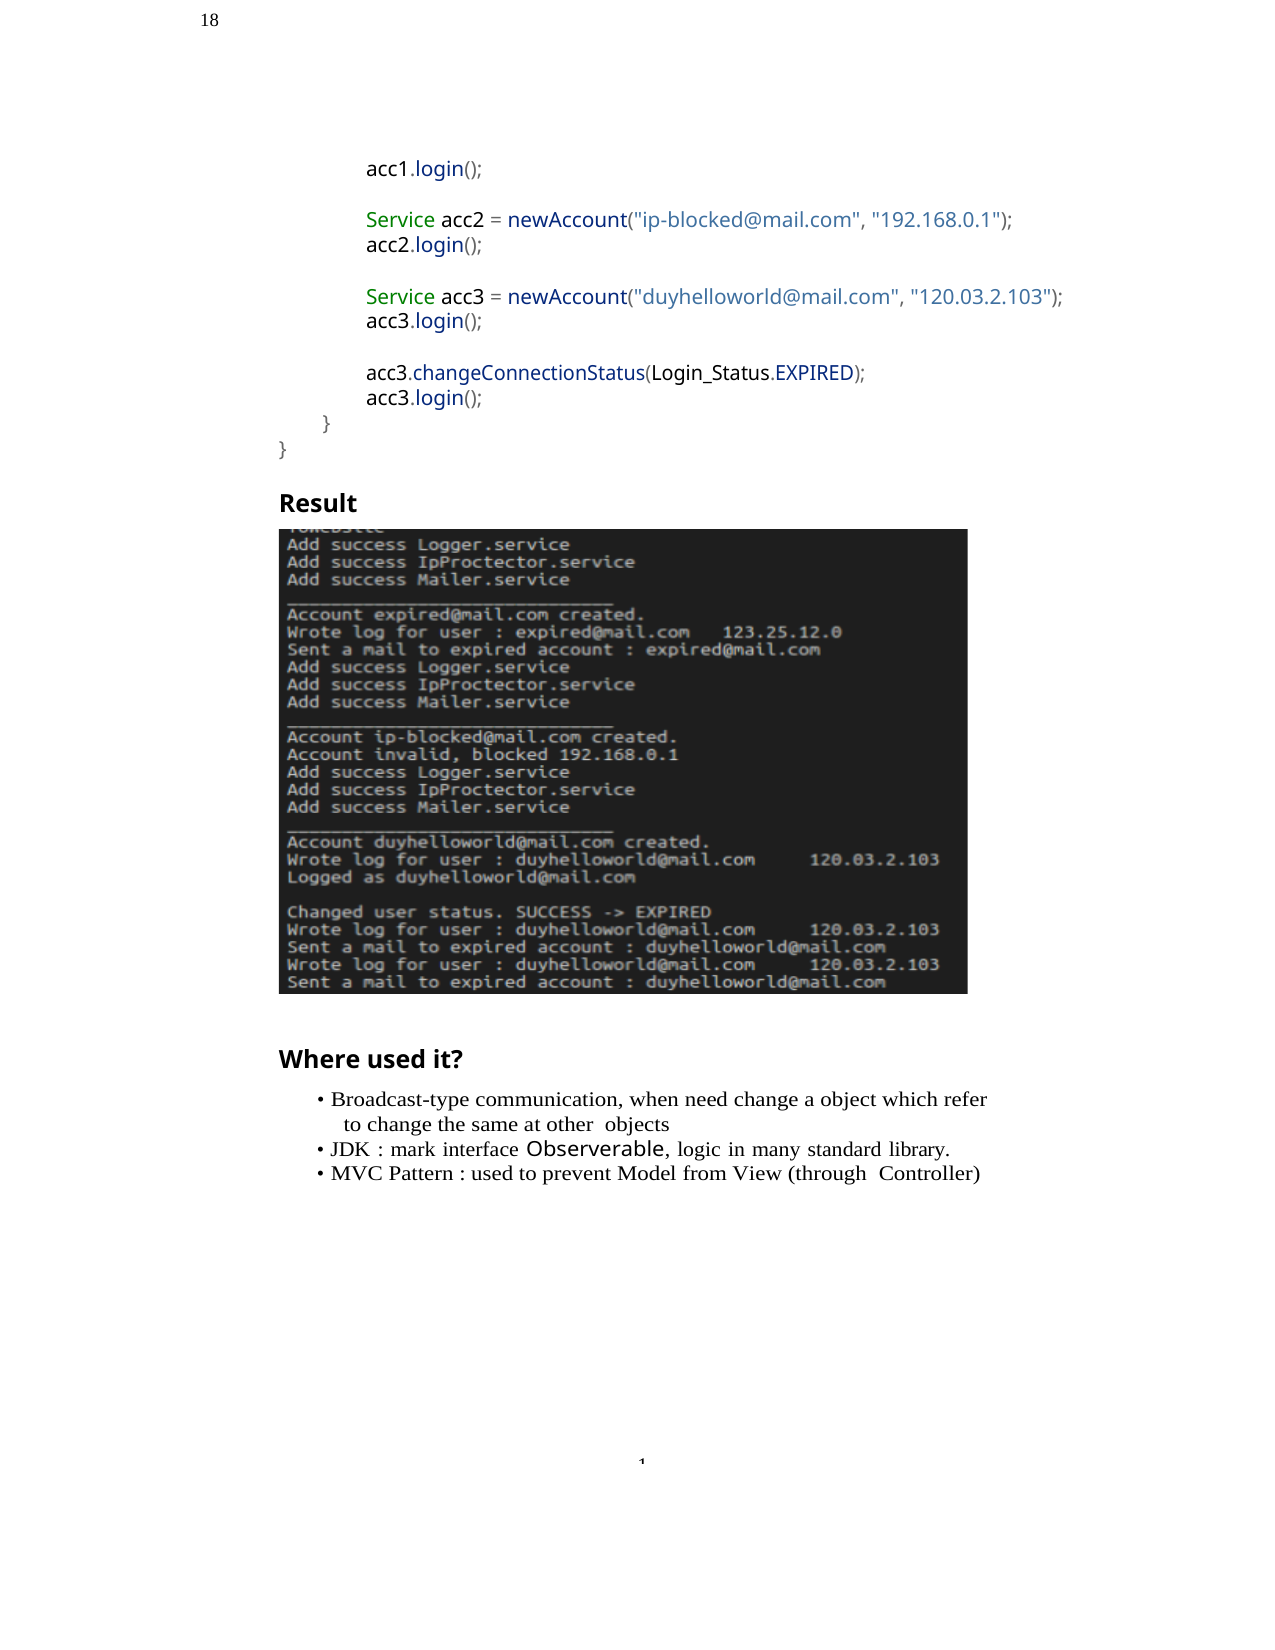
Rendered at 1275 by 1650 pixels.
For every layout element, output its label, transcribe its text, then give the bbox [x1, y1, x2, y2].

text Service acc3 = newAccount("duyhelloworld@mail.com", "120.03.2.103"); acc3.login(); [366, 284, 1107, 335]
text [366, 156, 1031, 182]
list Broadcast-type communication, when need change a object which refer to change the same at other objects [317, 1087, 995, 1136]
picture [278, 529, 968, 994]
list JDK : mark interface Observerable, logic in many standard library. [317, 1136, 1275, 1162]
list MVC Pattern : used to prevent Model from View (through Controller) [317, 1162, 1275, 1185]
text Where used it? [279, 1041, 1275, 1075]
text Service acc2 = newAccount("ip-blocked@mail.com", "192.168.0.1"); acc2.login(); [366, 207, 1064, 258]
text acc3.changeConnectionStatus(Login_Status.EXPIRED); acc3.login(); [366, 360, 954, 411]
subtitle Result [279, 485, 1275, 519]
text } [322, 411, 1275, 435]
text } [279, 435, 1275, 462]
